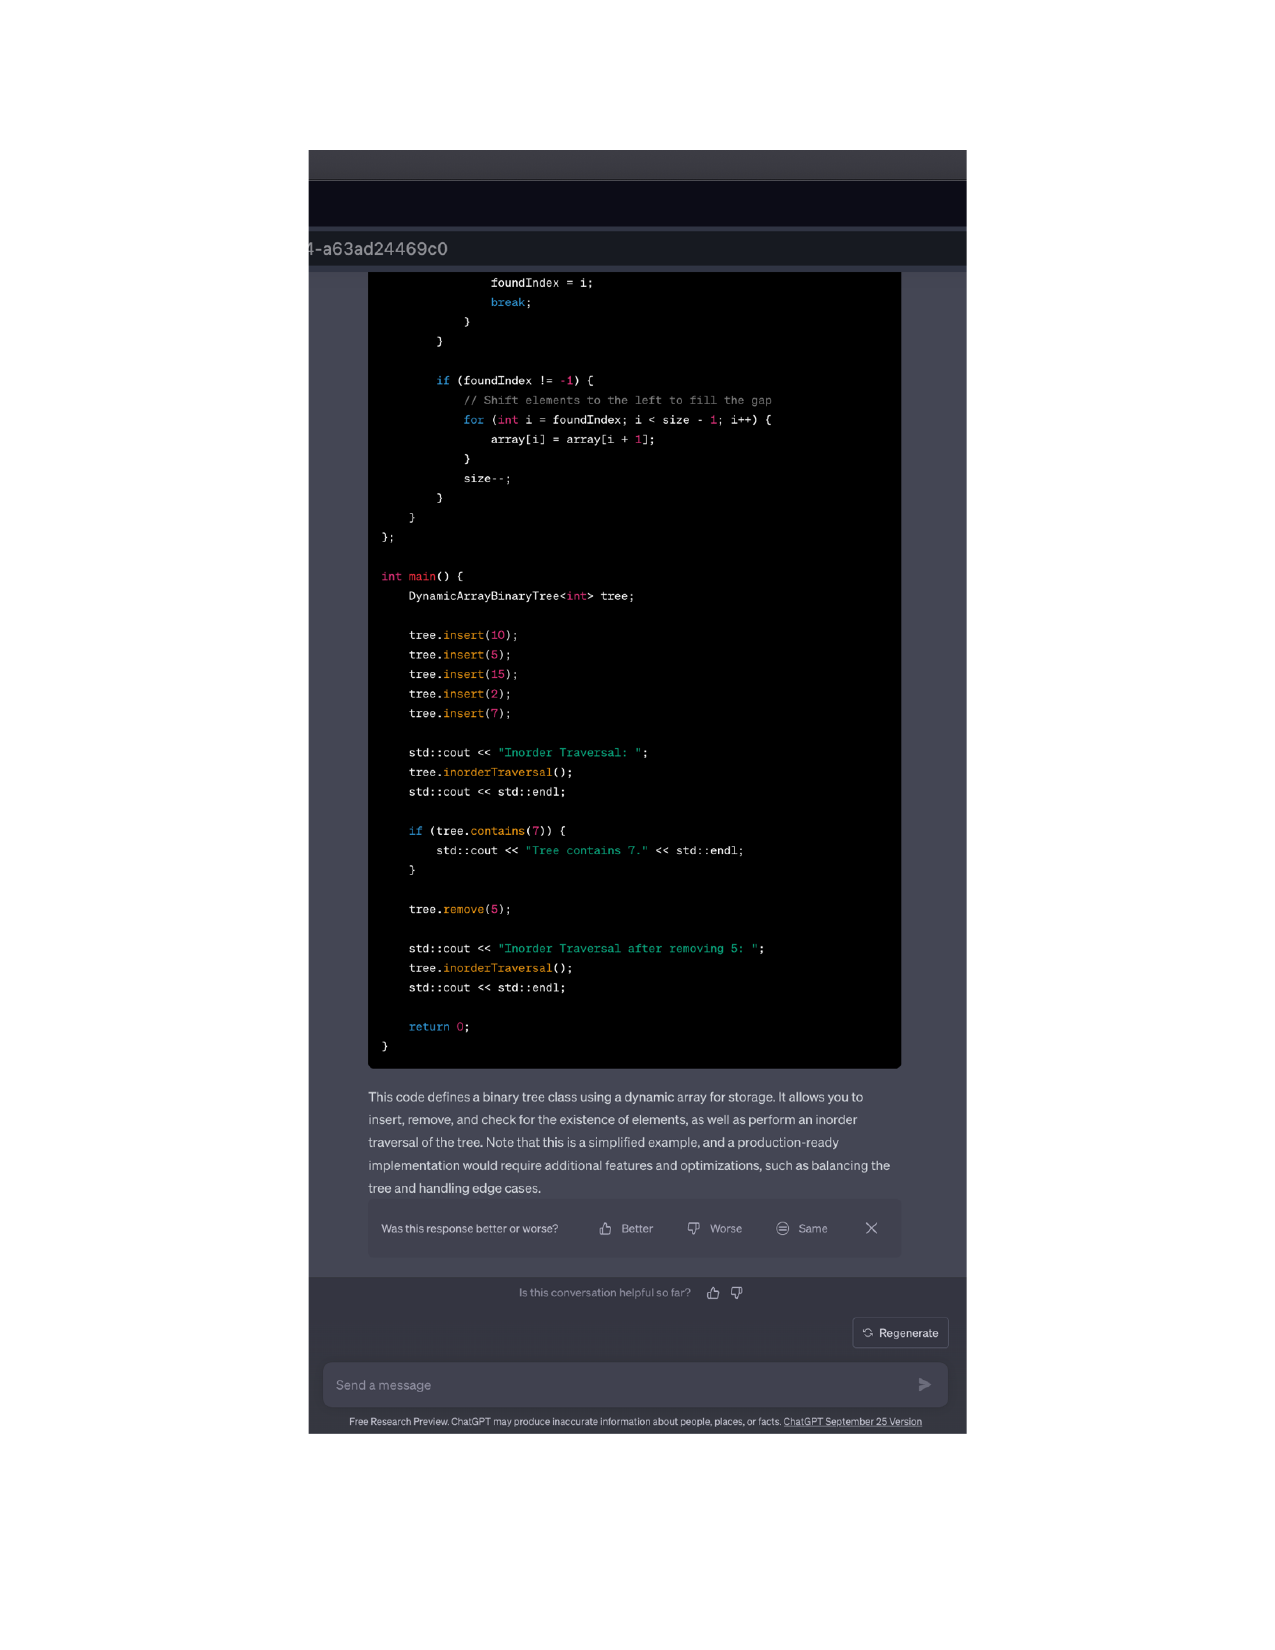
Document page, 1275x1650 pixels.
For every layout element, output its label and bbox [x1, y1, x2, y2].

picture [308, 150, 967, 1434]
